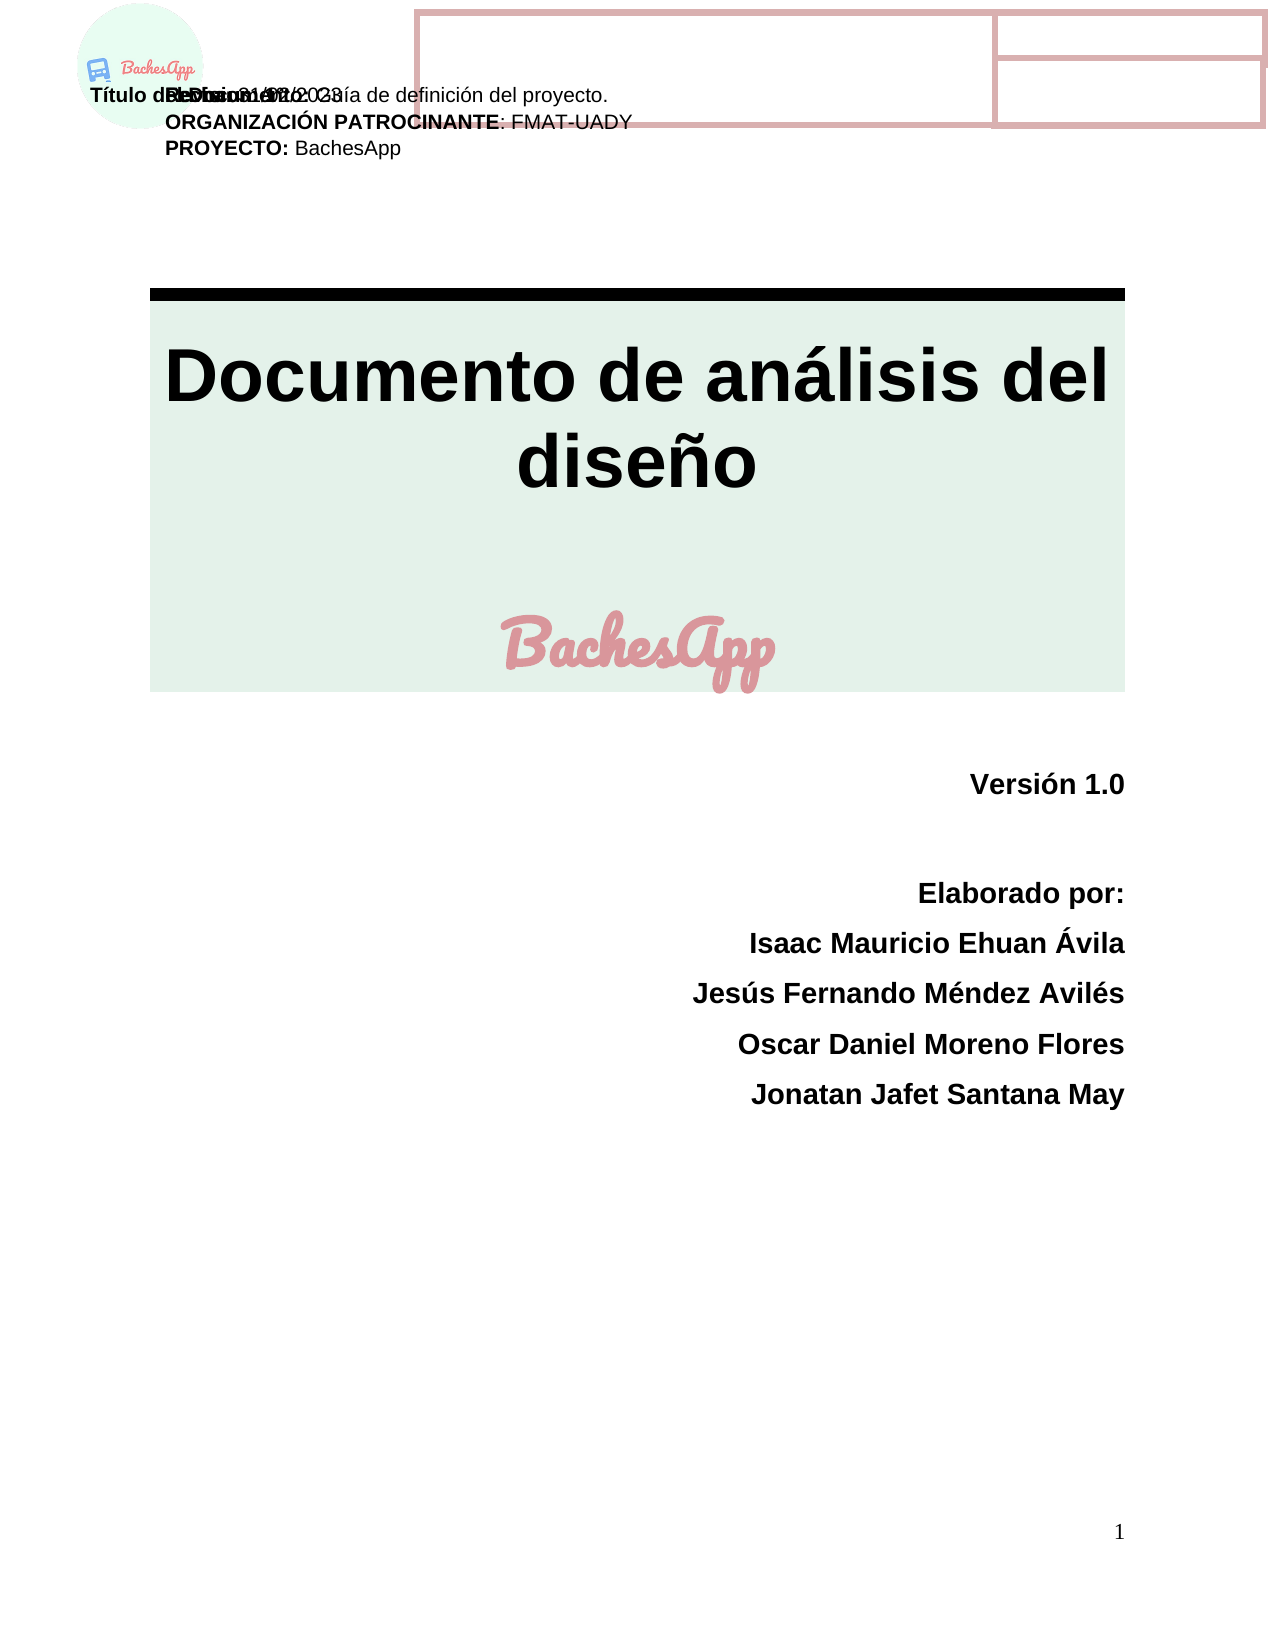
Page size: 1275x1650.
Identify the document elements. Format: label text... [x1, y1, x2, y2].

text Jonatan Jafet Santana May [150, 1077, 1125, 1111]
text Elaborado por: [150, 876, 1125, 909]
text Jesús Fernando Méndez Avilés [150, 976, 1125, 1010]
text Versión 1.0 [150, 767, 1125, 801]
text Oscar Daniel Moreno Flores [150, 1027, 1125, 1060]
picture [69, 0, 214, 136]
text Isaac Mauricio Ehuan Ávila [150, 926, 1125, 960]
title Documento de análisis del diseño BachesApp [150, 331, 1125, 692]
